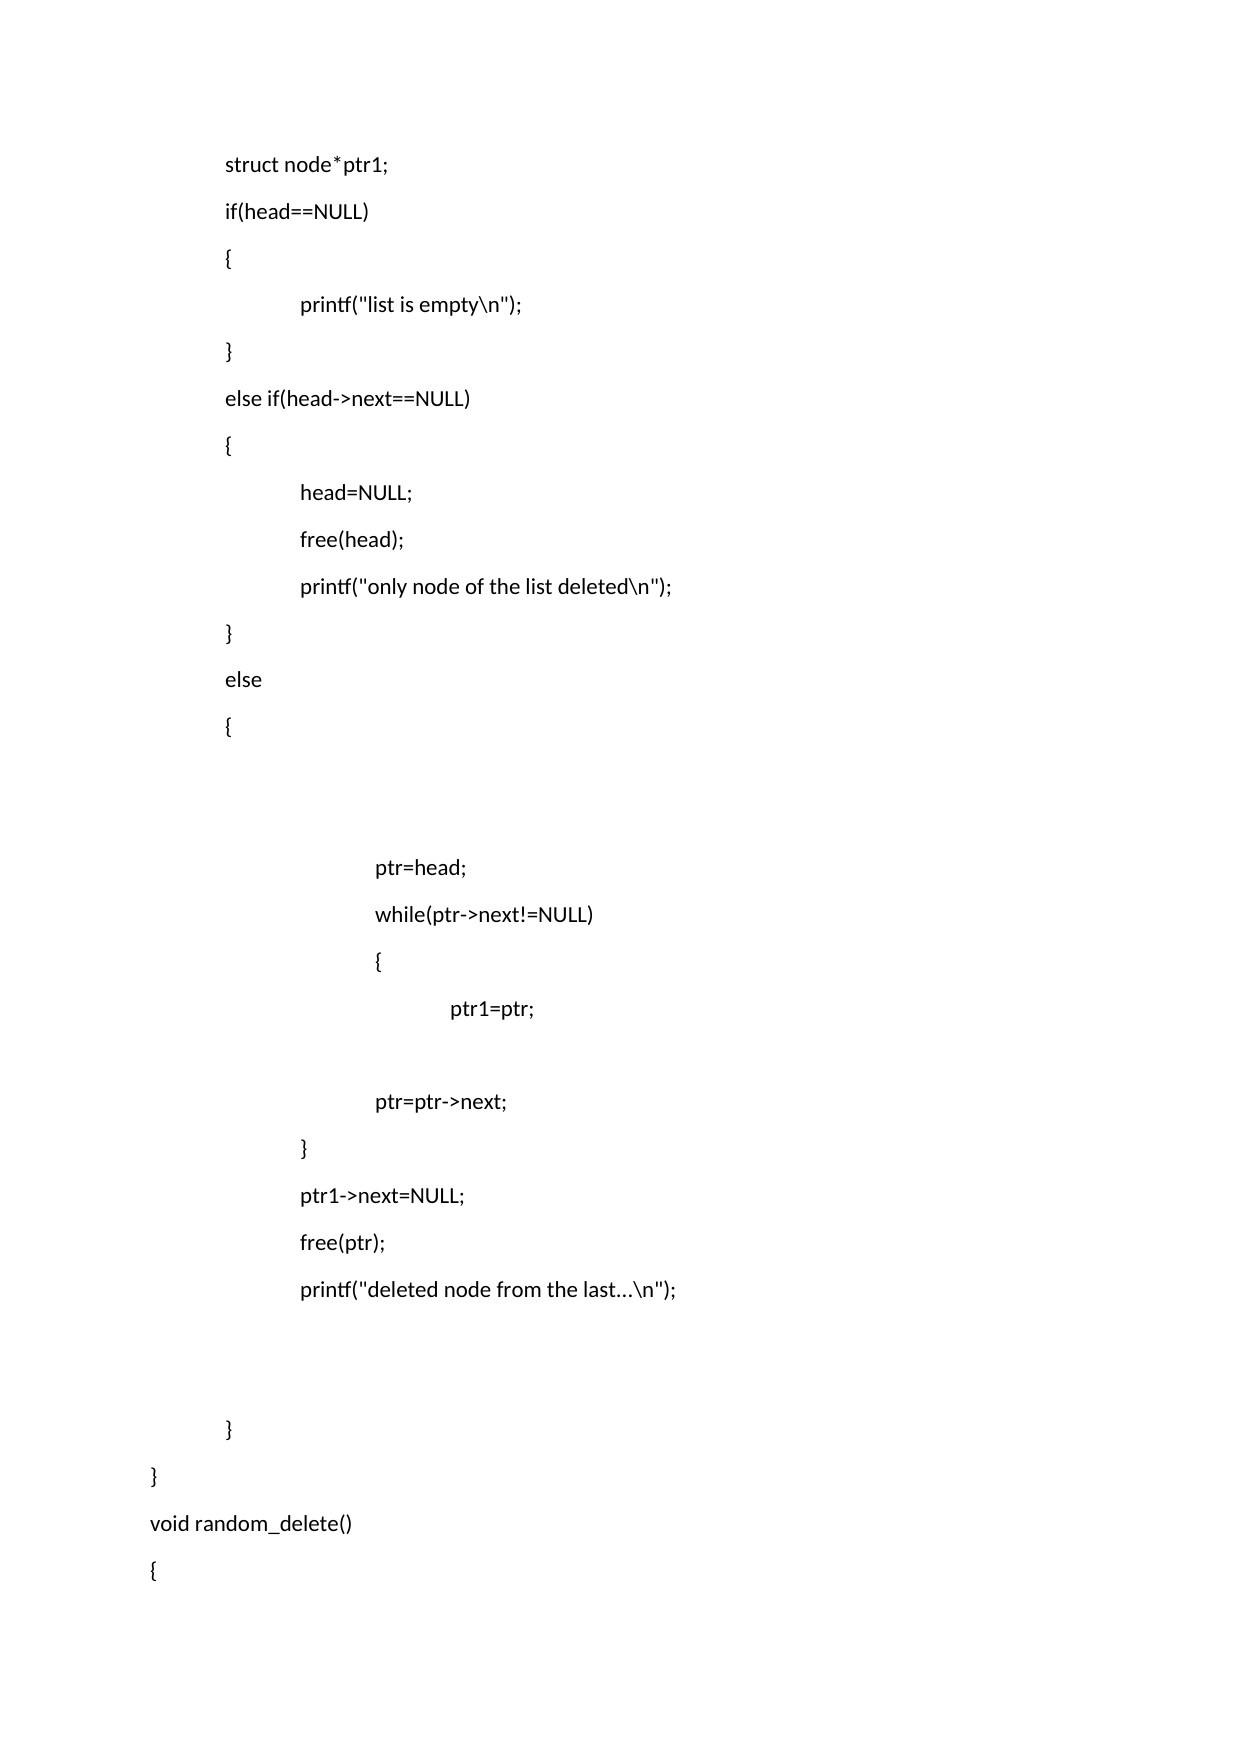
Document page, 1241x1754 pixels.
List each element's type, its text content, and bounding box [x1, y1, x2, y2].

text ptr1->next=NULL; [150, 1181, 1090, 1209]
text ptr=ptr->next; [150, 1087, 1090, 1116]
text if(head==NULL) [150, 197, 1090, 225]
text { [150, 431, 1090, 459]
text { [150, 1556, 1090, 1584]
text free(head); [150, 525, 1090, 553]
text } [150, 337, 1090, 366]
text { [150, 244, 1090, 272]
text printf("only node of the list deleted\n"); [150, 572, 1090, 600]
text printf("list is empty\n"); [150, 291, 1090, 319]
text else [150, 666, 1090, 694]
text head=NULL; [150, 478, 1090, 506]
text ptr1=ptr; [150, 994, 1090, 1022]
text ptr=head; [150, 853, 1090, 881]
text while(ptr->next!=NULL) [150, 900, 1090, 928]
text else if(head->next==NULL) [150, 384, 1090, 412]
text } [150, 1416, 1090, 1444]
text void random_delete() [150, 1509, 1090, 1537]
text struct node*ptr1; [150, 150, 1090, 178]
text free(ptr); [150, 1228, 1090, 1256]
text } [150, 619, 1090, 647]
text { [150, 947, 1090, 975]
text printf("deleted node from the last...\n"); [150, 1275, 1090, 1303]
text } [150, 1462, 1090, 1491]
text { [150, 712, 1090, 741]
text } [150, 1134, 1090, 1162]
